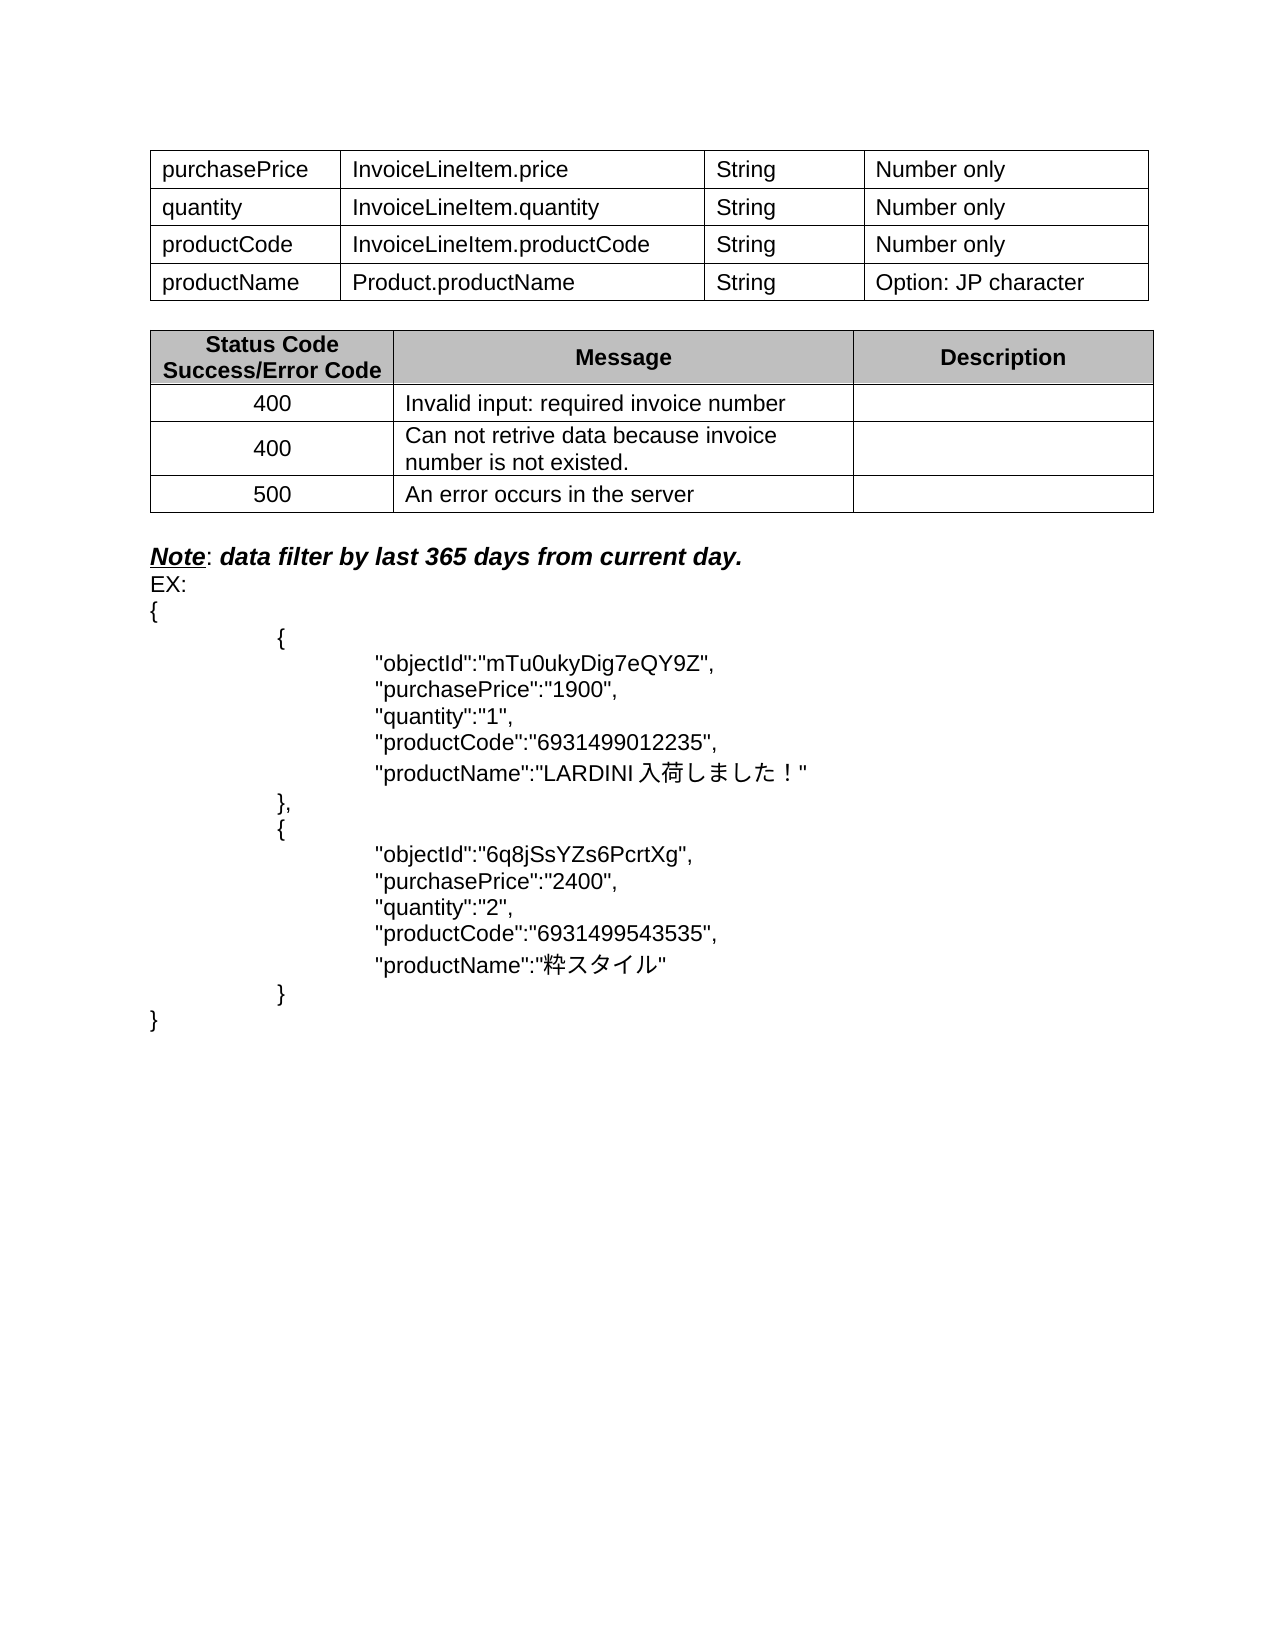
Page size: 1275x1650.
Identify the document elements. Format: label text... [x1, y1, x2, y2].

table_cell Option: JP character [865, 264, 1148, 300]
text { [150, 623, 1125, 650]
table_cell 500 [151, 476, 393, 512]
text } [150, 1006, 1125, 1033]
text { [150, 597, 1125, 623]
text "purchasePrice":"2400", [300, 868, 1125, 894]
table_cell InvoiceLineItem.productCode [341, 226, 704, 262]
table_cell String [705, 151, 864, 187]
table_cell InvoiceLineItem.quantity [341, 189, 704, 225]
text EX: [150, 571, 1125, 597]
table_cell 400 [151, 385, 393, 421]
table_cell Invalid input: required invoice number [394, 385, 853, 421]
text "objectId":"6q8jSsYZs6PcrtXg", [300, 841, 1125, 868]
table_cell [854, 385, 1153, 421]
text "objectId":"mTu0ukyDig7eQY9Z", [300, 650, 1125, 676]
table_header Description [854, 331, 1153, 383]
text "quantity":"2", [300, 894, 1125, 920]
table_cell Product.productName [341, 264, 704, 300]
table_cell quantity [151, 189, 340, 225]
table_cell [854, 476, 1153, 512]
text "productName":"粋スタイル" [300, 947, 1125, 980]
text } [150, 980, 1125, 1006]
table_cell Number only [865, 226, 1148, 262]
table_cell Number only [865, 151, 1148, 187]
table_cell productCode [151, 226, 340, 262]
table_cell String [705, 189, 864, 225]
table_cell purchasePrice [151, 151, 340, 187]
table_cell An error occurs in the server [394, 476, 853, 512]
table_cell String [705, 264, 864, 300]
text "productName":"LARDINI入荷しました！" [300, 755, 1125, 788]
text "quantity":"1", [300, 703, 1125, 729]
table_cell InvoiceLineItem.price [341, 151, 704, 187]
table_cell String [705, 226, 864, 262]
table_cell Can not retrive data because invoice number is not existed. [394, 422, 853, 475]
table_cell 400 [151, 422, 393, 475]
text "productCode":"6931499012235", [300, 729, 1125, 755]
text "productCode":"6931499543535", [300, 920, 1125, 947]
text }, [150, 788, 1125, 815]
table_header Message [394, 331, 853, 383]
table_cell Number only [865, 189, 1148, 225]
text { [150, 815, 1125, 841]
text Note: data filter by last 365 days from current day. [150, 542, 1125, 571]
table_cell productName [151, 264, 340, 300]
text "purchasePrice":"1900", [300, 676, 1125, 703]
table_cell [854, 422, 1153, 475]
table_header Status Code Success/Error Code [151, 331, 393, 383]
